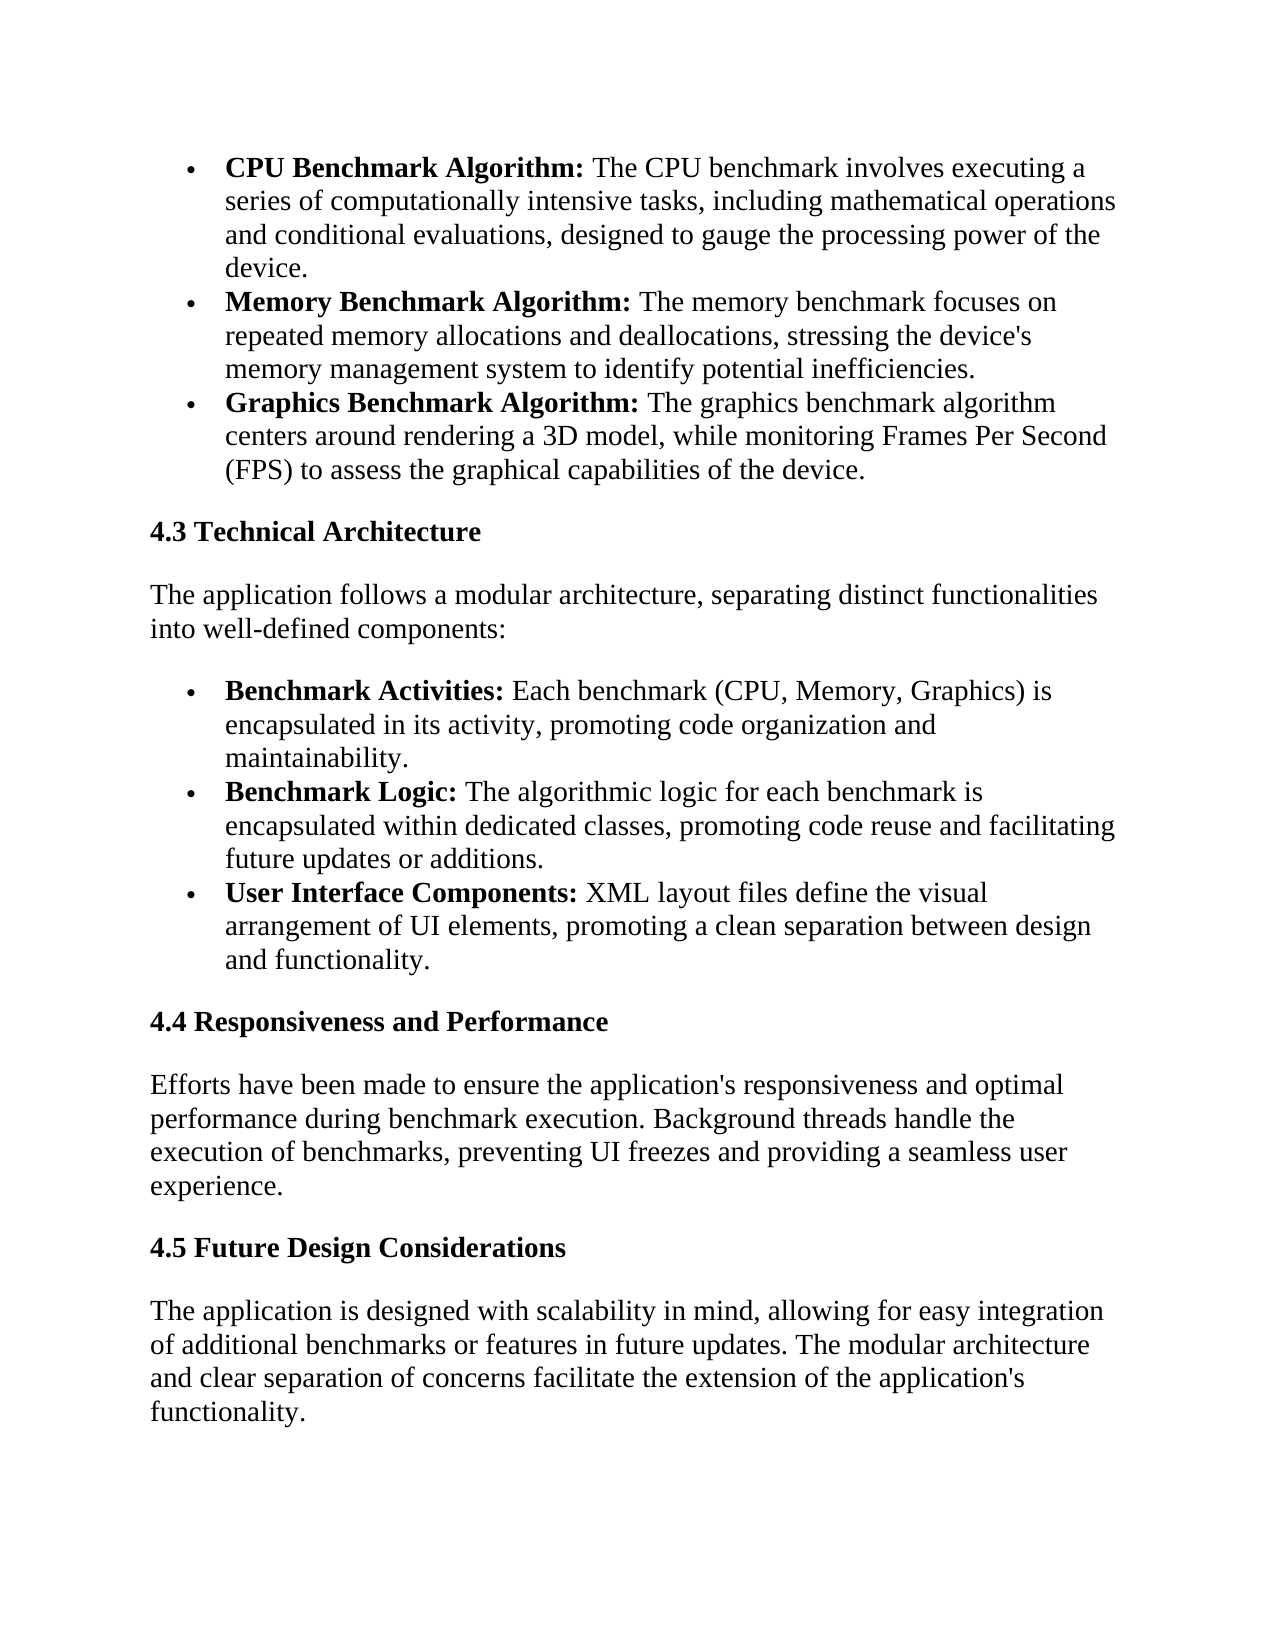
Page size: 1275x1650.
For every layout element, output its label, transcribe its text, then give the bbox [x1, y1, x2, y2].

text The application follows a modular architecture, separating distinct functionalities into well-defined components: [150, 577, 1125, 644]
list User Interface Components: XML layout files define the visual arrangement of UI elements, promoting a clean separation between design and functionality. [187, 875, 1125, 975]
list CPU Benchmark Algorithm: The CPU benchmark involves executing a series of computationally intensive tasks, including mathematical operations and conditional evaluations, designed to gauge the processing power of the device. [187, 150, 1125, 284]
text 4.4 Responsiveness and Performance [150, 1004, 1125, 1038]
text The application is designed with scalability in mind, allowing for easy integration of additional benchmarks or features in future updates. The modular architecture and clear separation of concerns facilitate the extension of the application's functionality. [150, 1293, 1125, 1427]
text 4.5 Future Design Considerations [150, 1231, 1125, 1264]
list Benchmark Logic: The algorithmic logic for each benchmark is encapsulated within dedicated classes, promoting code reuse and facilitating future updates or additions. [187, 774, 1125, 875]
list Graphics Benchmark Algorithm: The graphics benchmark algorithm centers around rendering a 3D model, while monitoring Frames Per Second (FPS) to assess the graphical capabilities of the device. [187, 385, 1125, 485]
list Benchmark Activities: Each benchmark (CPU, Memory, Graphics) is encapsulated in its activity, promoting code organization and maintainability. [187, 673, 1125, 774]
list Memory Benchmark Algorithm: The memory benchmark focuses on repeated memory allocations and deallocations, stressing the device's memory management system to identify potential inefficiencies. [187, 284, 1125, 385]
text Efforts have been made to ensure the application's responsiveness and optimal performance during benchmark execution. Background threads handle the execution of benchmarks, preventing UI freezes and providing a seamless user experience. [150, 1067, 1125, 1201]
text 4.3 Technical Architecture [150, 514, 1125, 548]
